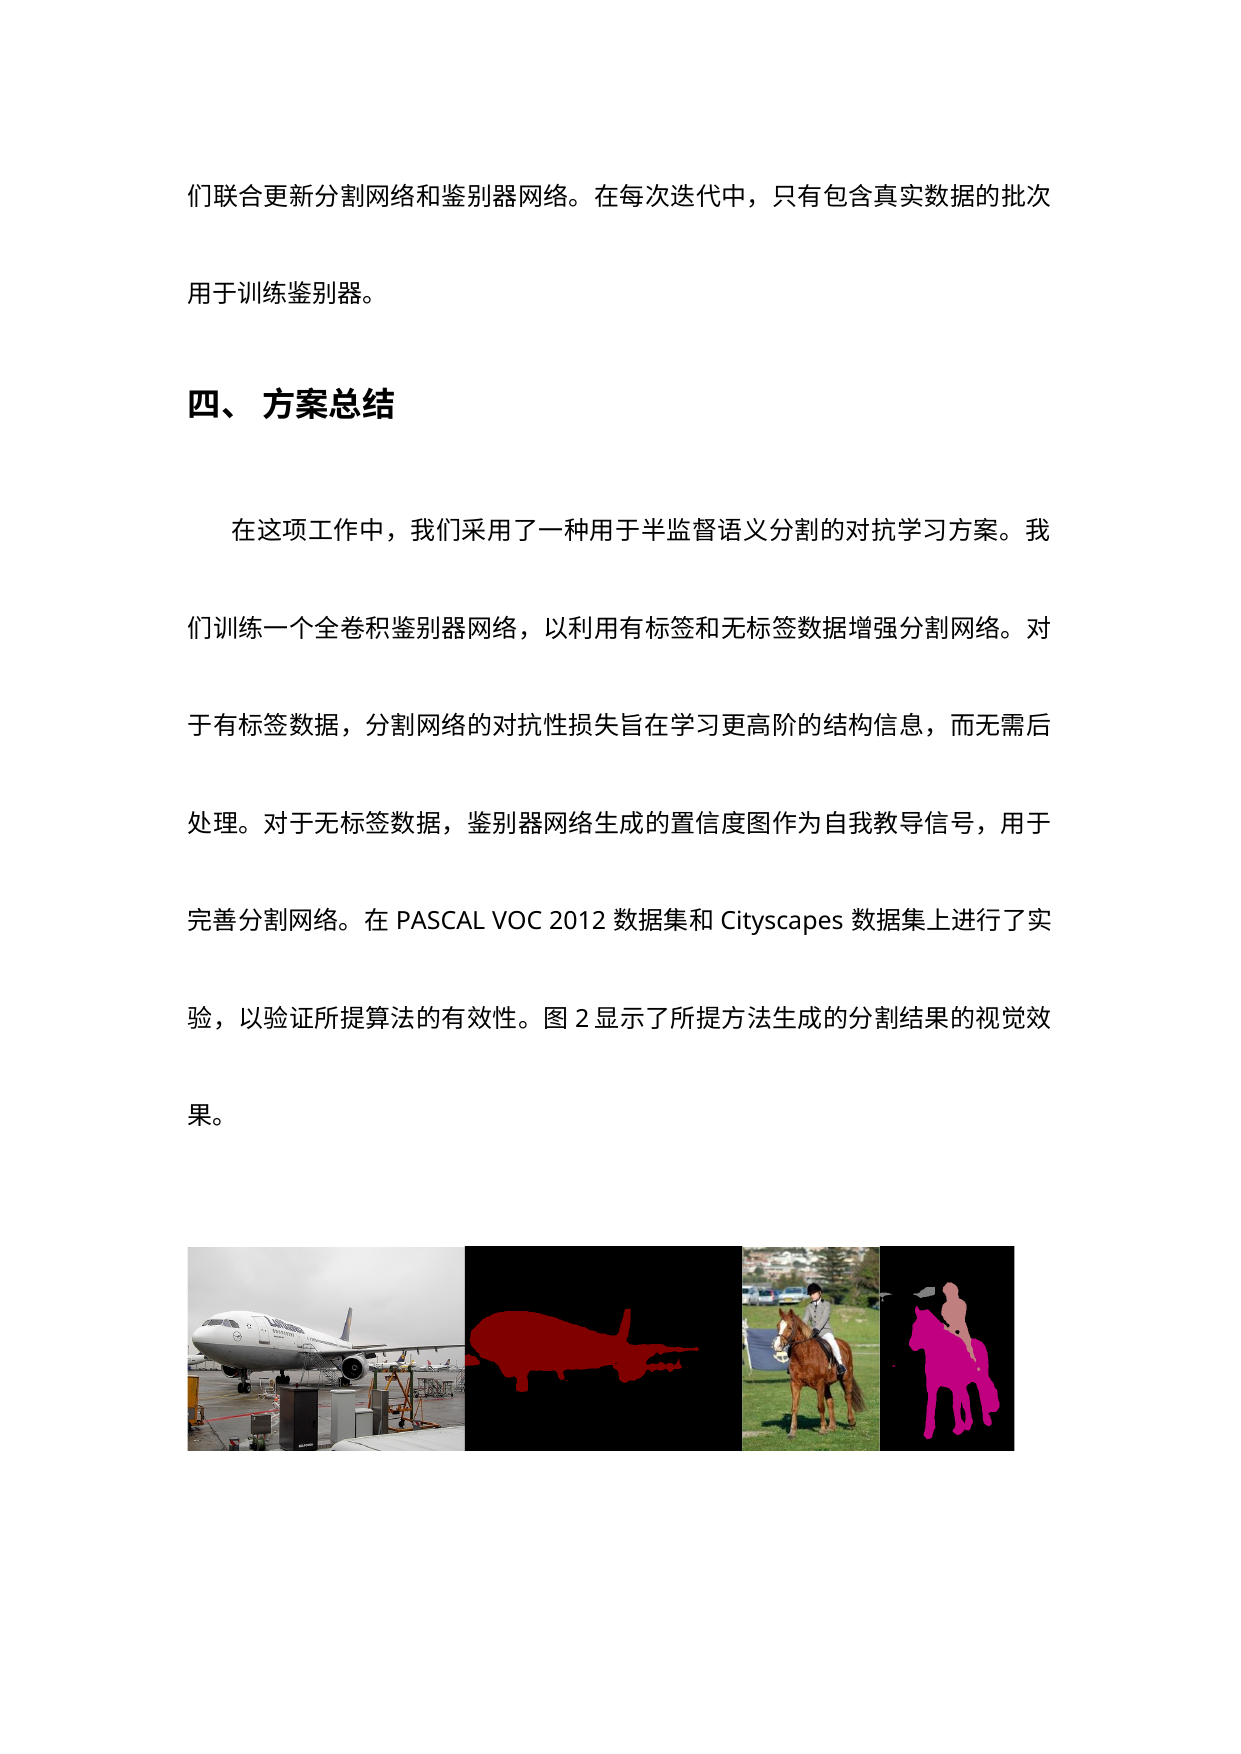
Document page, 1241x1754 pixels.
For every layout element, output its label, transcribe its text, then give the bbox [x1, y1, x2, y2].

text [187, 162, 1053, 324]
subtitle 方案总结 [187, 370, 1053, 435]
picture [187, 1246, 1015, 1451]
text 在这项工作中，我们采用了一种用于半监督语义分割的对抗学习方案。我们训练一个全卷积鉴别器网络，以利用有标签和无标签数据增强分割网络。对于有标签数据，分割网络的对抗性损失旨在学习更高阶的结构信息，而无需后处理。对于无标签数据，鉴别器网络生成的置信度图作为自我教导信号，用于完善分割网络。在 PASCAL VOC 2012 数据集和 Cityscapes 数据集上进行了实验，以验证所提算法的有效性。图2显示了所提方法生成的分割结果的视觉效果。 [187, 496, 1053, 1146]
